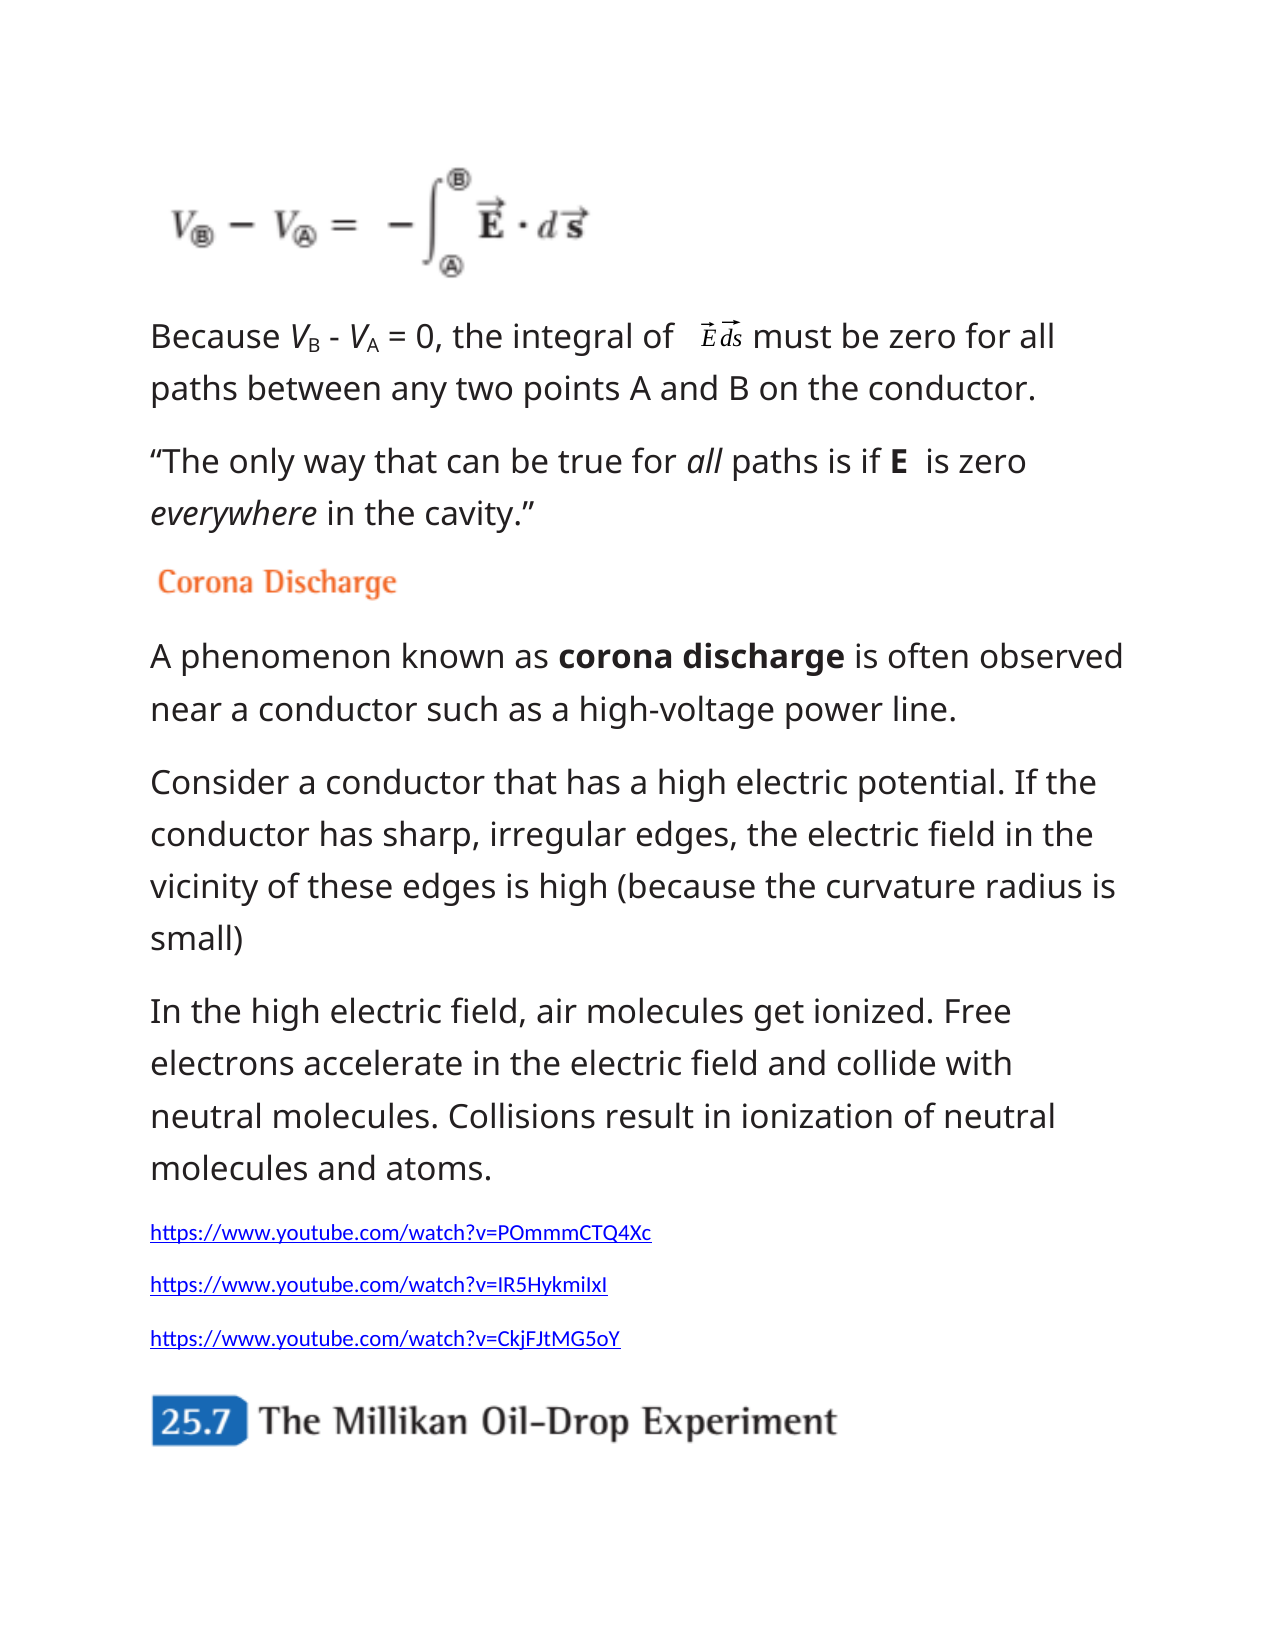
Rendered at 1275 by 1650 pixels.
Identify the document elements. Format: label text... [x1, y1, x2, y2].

picture [150, 150, 637, 288]
picture [150, 1376, 841, 1461]
text https://www.youtube.com/watch?v=IR5HykmiIxI [150, 1271, 1125, 1299]
text A phenomenon known as corona discharge is often observed near a conductor such as a high-voltage power line. [150, 633, 1125, 731]
text “The only way that can be true for all paths is if E is zero everywhere in the cavity.” [150, 438, 1125, 535]
text https://www.youtube.com/watch?v=POmmmCTQ4Xc [150, 1218, 1125, 1246]
text Consider a conductor that has a high electric potential. If the conductor has sharp, irregular edges, the electric field in the vicinity of these edges is high (because the curvature radius is small) [150, 758, 1125, 960]
text https://www.youtube.com/watch?v=CkjFJtMG5oY [150, 1324, 1125, 1352]
text In the high electric field, air molecules get ionized. Free electrons accelerate in the electric field and collide with neutral molecules. Collisions result in ionization of neutral molecules and atoms. [150, 988, 1125, 1190]
picture [150, 562, 402, 609]
text Because VB - VA = 0, the integral of must be zero for all paths between any two points A and B on the conductor. [150, 312, 1125, 410]
